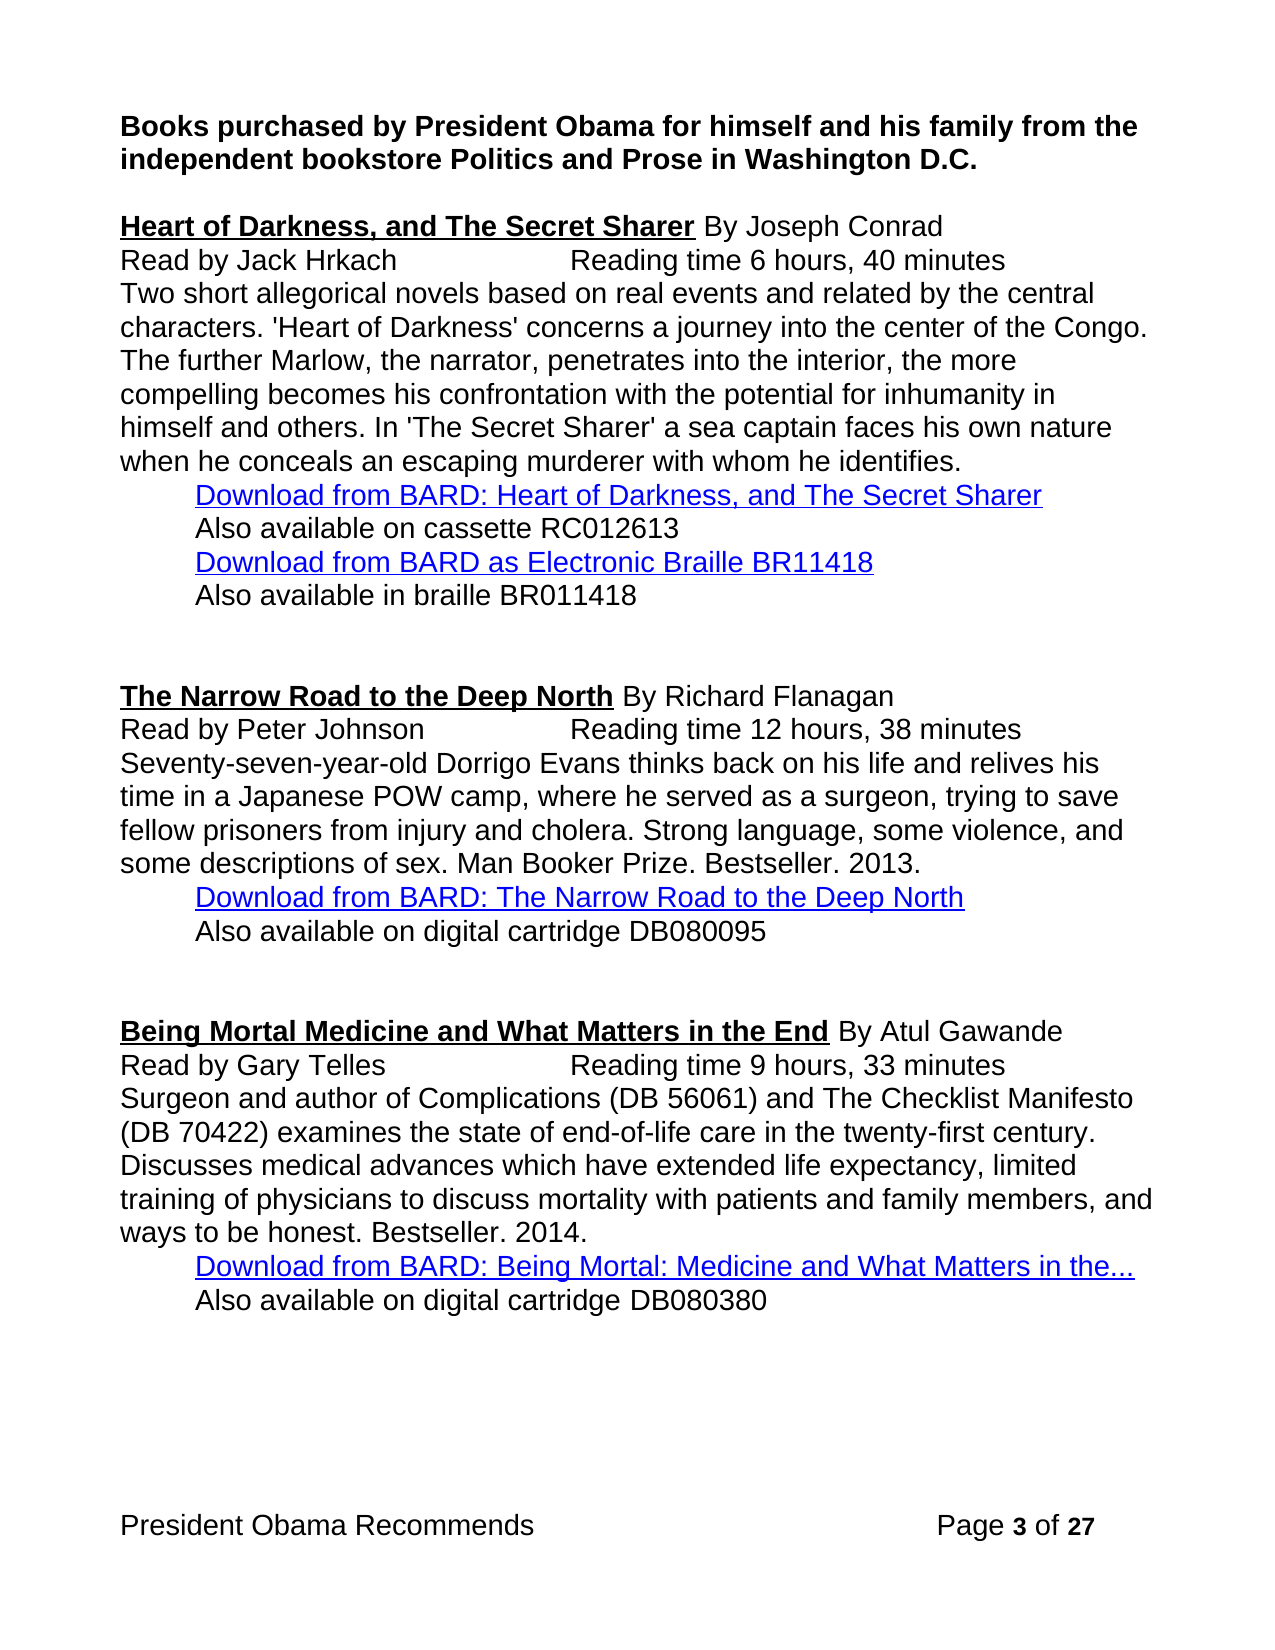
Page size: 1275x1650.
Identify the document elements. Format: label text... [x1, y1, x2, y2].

text Surgeon and author of Complications (DB 56061) and The Checklist Manifesto (DB 70422) examines the state of end-of-life care in the twenty-first century. Discusses medical advances which have extended life expectancy, limited training of physicians to discuss mortality with patients and family members, and ways to be honest. Bestseller. 2014. [120, 1081, 1155, 1249]
text independent bookstore Politics and Prose in Washington D.C. [120, 142, 1155, 176]
text Download from BARD: Being Mortal: Medicine and What Matters in the... [120, 1249, 1155, 1282]
text Download from BARD: The Narrow Road to the Deep North [120, 880, 1155, 913]
text Also available on digital cartridge DB080095 [120, 913, 1155, 947]
text Download from BARD: Heart of Darkness, and The Secret Sharer [120, 477, 1155, 511]
text Also available in braille BR011418 [120, 578, 1155, 612]
text Two short allegorical novels based on real events and related by the central characters. 'Heart of Darkness' concerns a journey into the center of the Congo. The further Marlow, the narrator, penetrates into the interior, the more compelling becomes his confrontation with the potential for inhumanity in himself and others. In 'The Secret Sharer' a sea captain faces his own nature when he conceals an escaping murderer with whom he identifies. [120, 276, 1155, 477]
text Also available on digital cartridge DB080380 [120, 1282, 1155, 1316]
text Read by Jack Hrkach Reading time 6 hours, 40 minutes [120, 243, 1155, 276]
text Read by Gary Telles Reading time 9 hours, 33 minutes [120, 1048, 1155, 1081]
text Heart of Darkness, and The Secret Sharer By Joseph Conrad [120, 209, 1155, 243]
text Books purchased by President Obama for himself and his family from the [120, 108, 1155, 142]
text Download from BARD as Electronic Braille BR11418 [120, 544, 1155, 578]
text Also available on cassette RC012613 [120, 511, 1155, 544]
text The Narrow Road to the Deep North By Richard Flanagan [120, 679, 1155, 712]
text Read by Peter Johnson Reading time 12 hours, 38 minutes [120, 712, 1155, 746]
text Seventy-seven-year-old Dorrigo Evans thinks back on his life and relives his time in a Japanese POW camp, where he served as a surgeon, trying to save fellow prisoners from injury and cholera. Strong language, some violence, and some descriptions of sex. Man Booker Prize. Bestseller. 2013. [120, 746, 1155, 880]
text Being Mortal Medicine and What Matters in the End By Atul Gawande [120, 1014, 1155, 1048]
